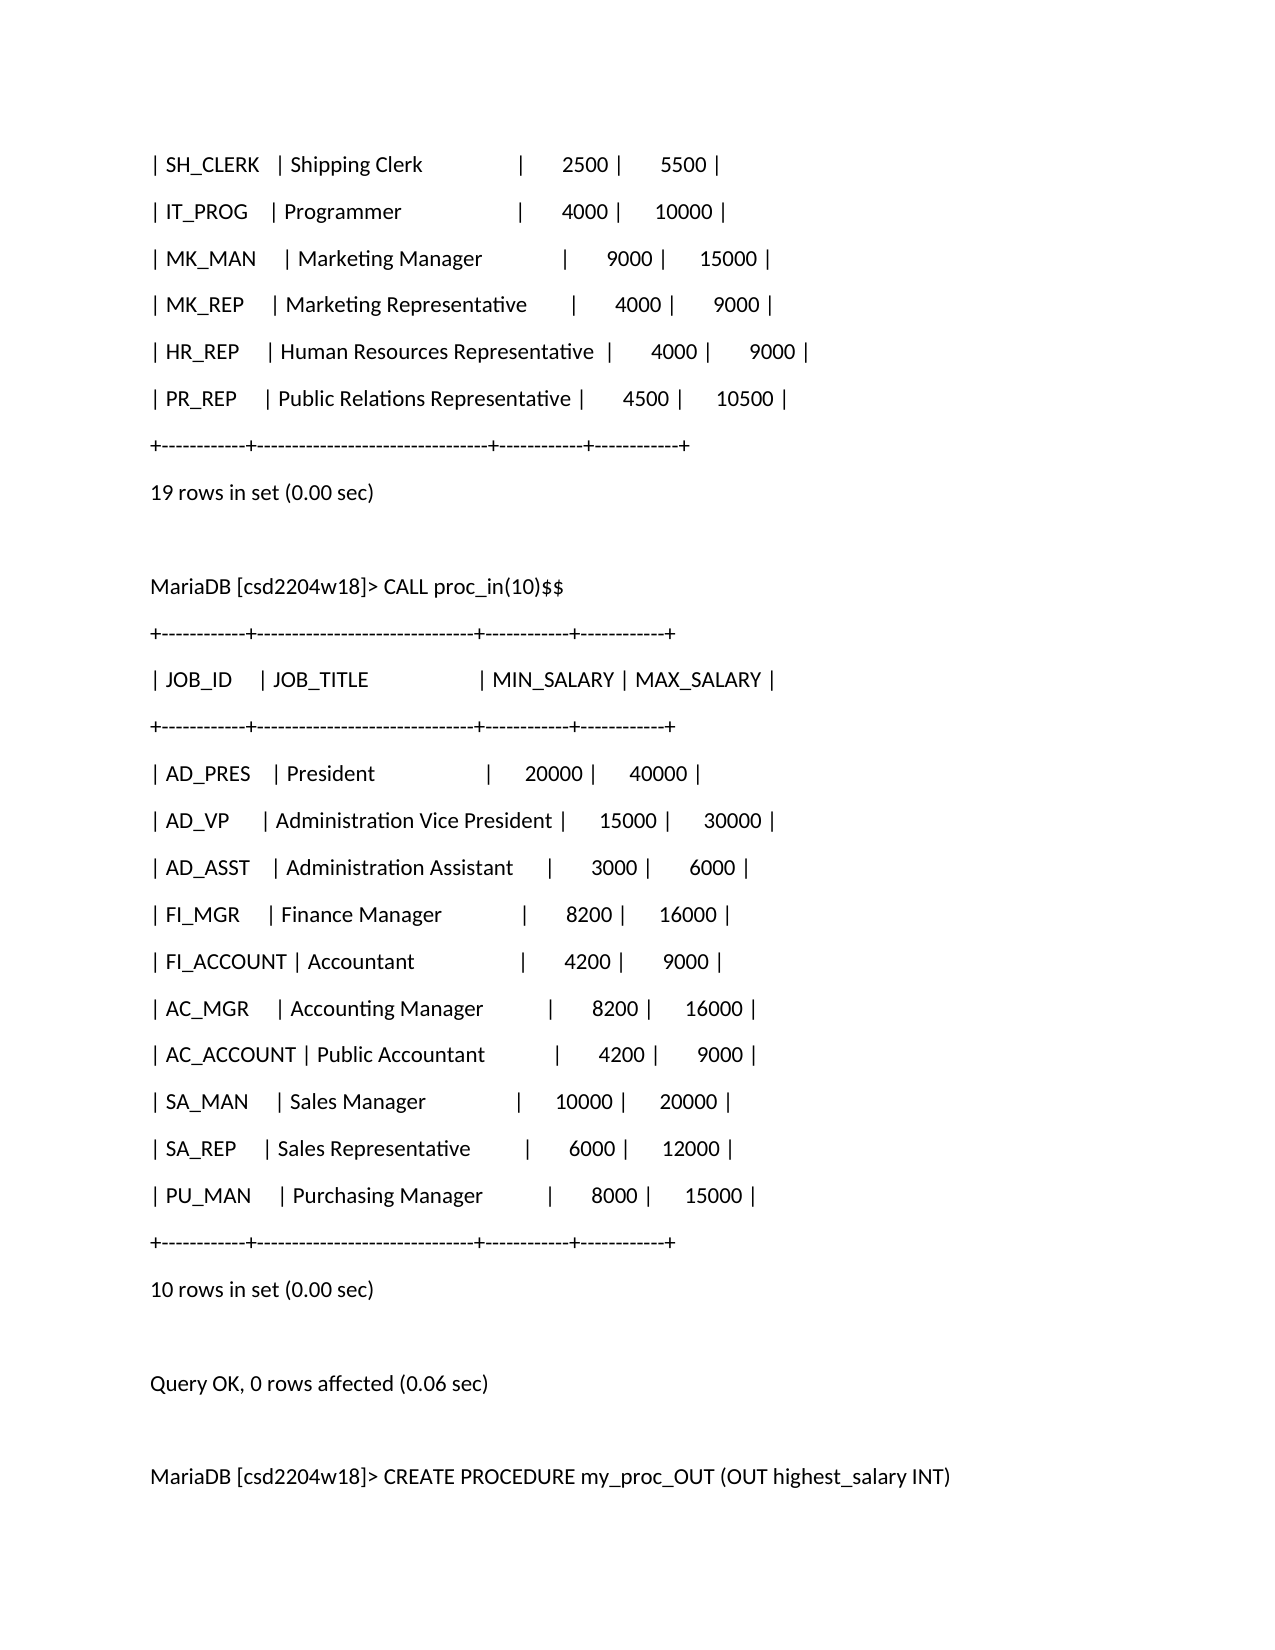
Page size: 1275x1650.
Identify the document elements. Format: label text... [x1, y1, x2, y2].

text | HR_REP | Human Resources Representative | 4000 | 9000 | [150, 337, 1125, 366]
text | JOB_ID | JOB_TITLE | MIN_SALARY | MAX_SALARY | [150, 666, 1125, 694]
text | FI_MGR | Finance Manager | 8200 | 16000 | [150, 900, 1125, 928]
text 10 rows in set (0.00 sec) [150, 1275, 1125, 1303]
text | AC_ACCOUNT | Public Accountant | 4200 | 9000 | [150, 1041, 1125, 1069]
text +------------+-------------------------------+------------+------------+ [150, 712, 1125, 741]
text | IT_PROG | Programmer | 4000 | 10000 | [150, 197, 1125, 225]
text | AD_ASST | Administration Assistant | 3000 | 6000 | [150, 853, 1125, 881]
text +------------+---------------------------------+------------+------------+ [150, 431, 1125, 459]
text | AC_MGR | Accounting Manager | 8200 | 16000 | [150, 994, 1125, 1022]
text | PR_REP | Public Relations Representative | 4500 | 10500 | [150, 384, 1125, 412]
text 19 rows in set (0.00 sec) [150, 478, 1125, 506]
text Query OK, 0 rows affected (0.06 sec) [150, 1369, 1125, 1397]
text +------------+-------------------------------+------------+------------+ [150, 1228, 1125, 1256]
text +------------+-------------------------------+------------+------------+ [150, 619, 1125, 647]
text | AD_PRES | President | 20000 | 40000 | [150, 759, 1125, 787]
text | AD_VP | Administration Vice President | 15000 | 30000 | [150, 806, 1125, 834]
text | PU_MAN | Purchasing Manager | 8000 | 15000 | [150, 1181, 1125, 1209]
text | MK_REP | Marketing Representative | 4000 | 9000 | [150, 291, 1125, 319]
text MariaDB [csd2204w18]> CALL proc_in(10)$$ [150, 572, 1125, 600]
text | SH_CLERK | Shipping Clerk | 2500 | 5500 | [150, 150, 1125, 178]
text | MK_MAN | Marketing Manager | 9000 | 15000 | [150, 244, 1125, 272]
text MariaDB [csd2204w18]> CREATE PROCEDURE my_proc_OUT (OUT highest_salary INT) [150, 1462, 1125, 1491]
text | SA_MAN | Sales Manager | 10000 | 20000 | [150, 1087, 1125, 1116]
text | SA_REP | Sales Representative | 6000 | 12000 | [150, 1134, 1125, 1162]
text | FI_ACCOUNT | Accountant | 4200 | 9000 | [150, 947, 1125, 975]
